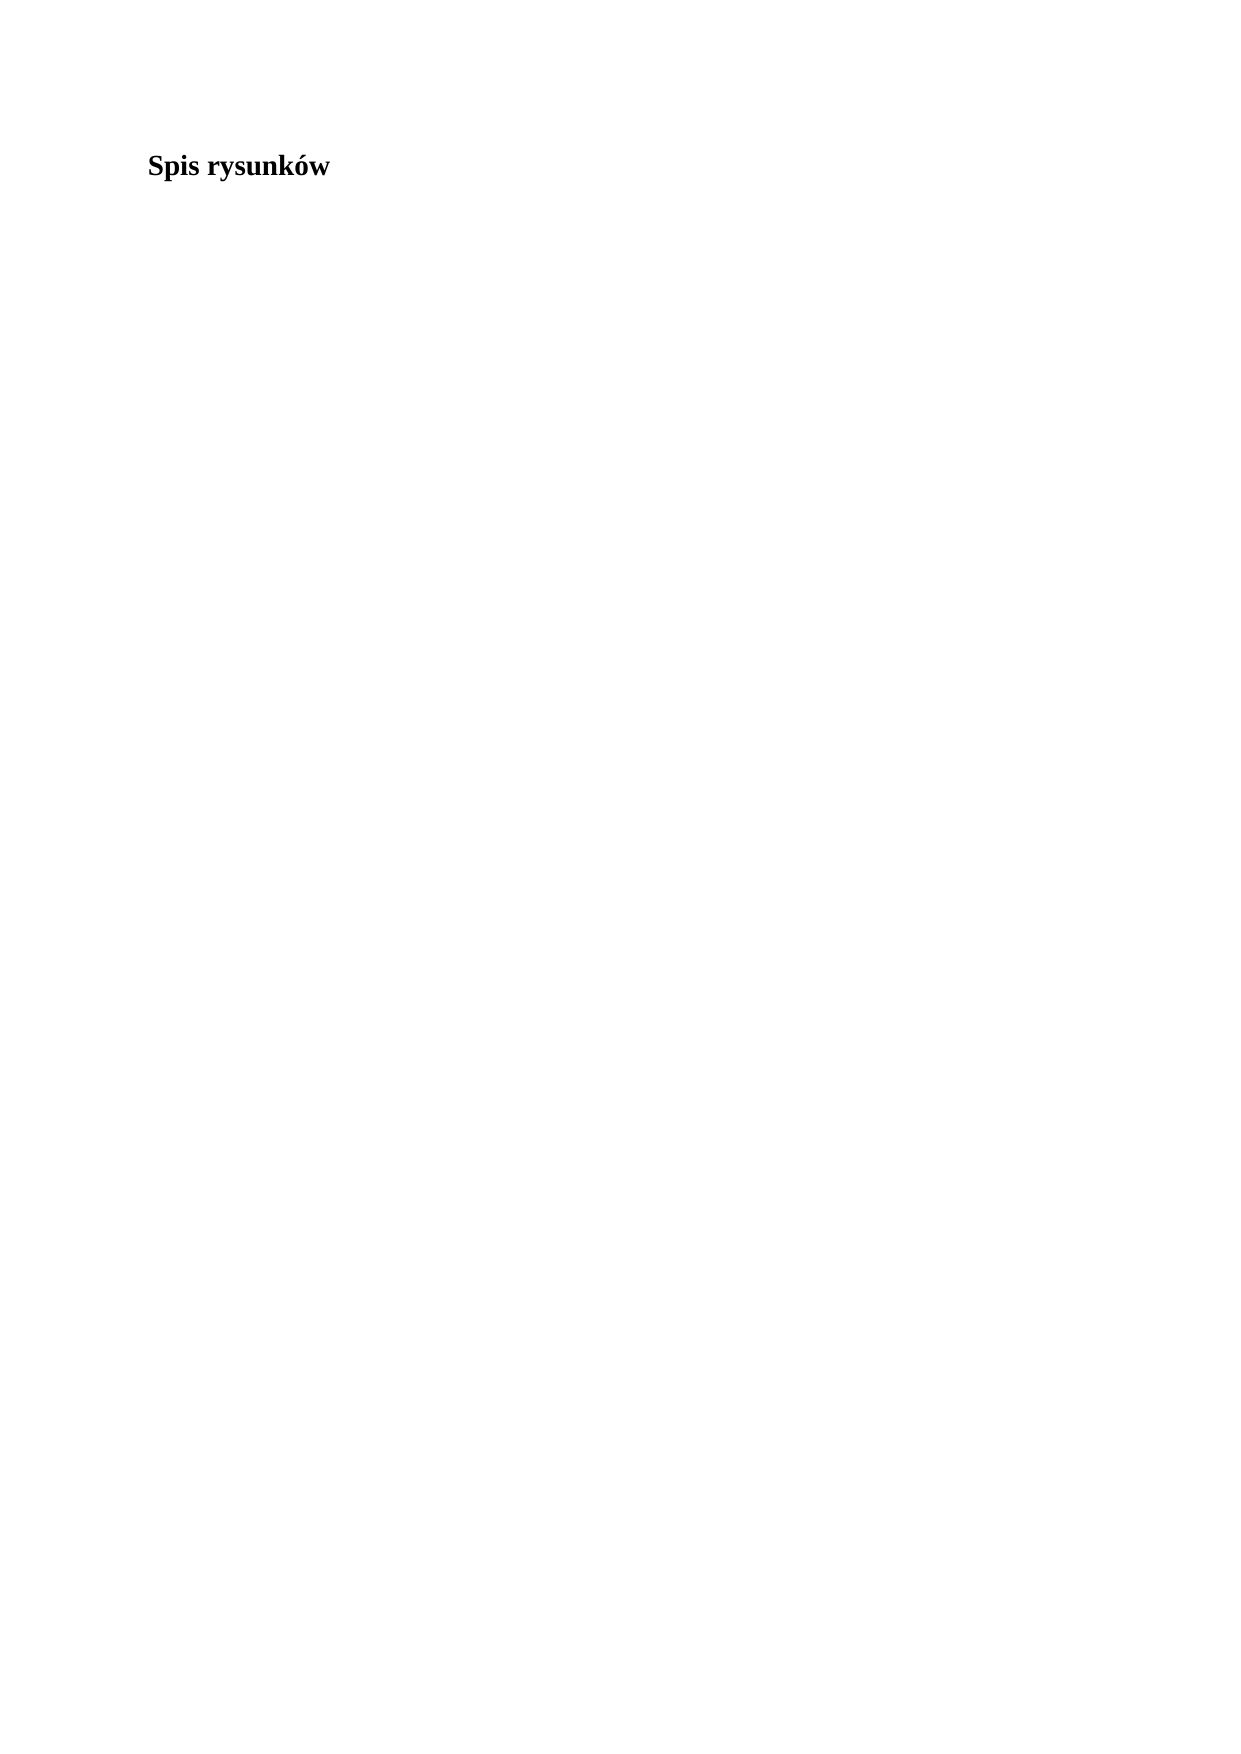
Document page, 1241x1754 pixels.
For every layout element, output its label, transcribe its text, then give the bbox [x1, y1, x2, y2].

text Spis rysunków [148, 148, 1093, 181]
